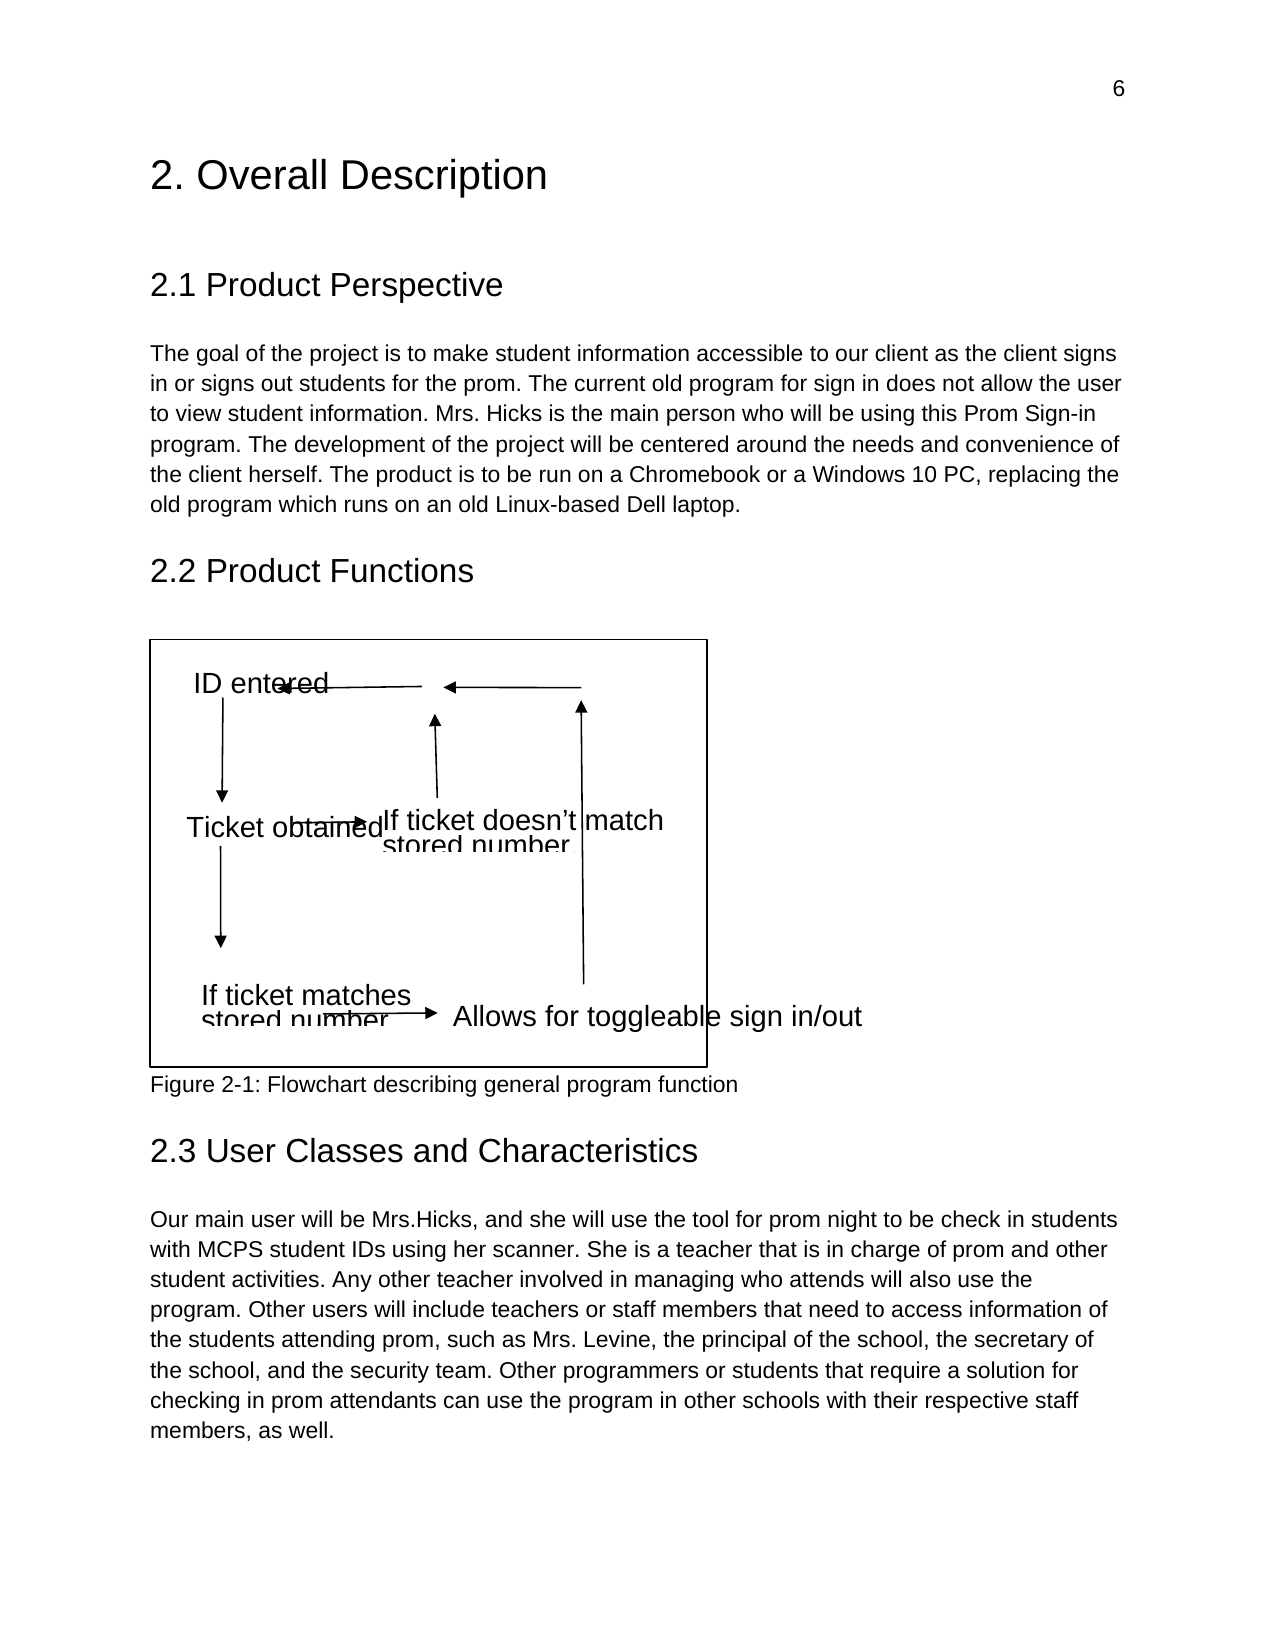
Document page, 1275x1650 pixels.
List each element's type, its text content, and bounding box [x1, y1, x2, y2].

text Our main user will be Mrs.Hicks, and she will use the tool for prom night to be check in students with MCPS student IDs using her scanner. She is a teacher that is in charge of prom and other student activities. Any other teacher involved in managing who attends will also use the program. Other users will include teachers or staff members that need to access information of the students attending prom, such as Mrs. Levine, the principal of the school, the secretary of the school, and the security team. Other programmers or students that require a solution for checking in prom attendants can use the program in other schools with their respective staff members, as well. [150, 1206, 1125, 1443]
text The goal of the project is to make student information accessible to our client as the client signs in or signs out students for the prom. The current old program for sign in does not allow the user to view student information. Mrs. Hicks is the main person who will be using this Prom Sign-in program. The development of the project will be centered around the needs and convenience of the client herself. The product is to be run on a Chromebook or a Windows 10 PC, replacing the old program which runs on an old Linux-based Dell laptop. [150, 340, 1125, 517]
text 2.2 Product Functions [150, 551, 1125, 590]
text 2.1 Product Perspective [150, 266, 1125, 304]
subtitle 2. Overall Description [150, 150, 1125, 198]
text 2.3 User Classes and Characteristics [150, 1131, 1125, 1170]
text Figure 2-1: Flowchart describing general program function [150, 1071, 1125, 1097]
